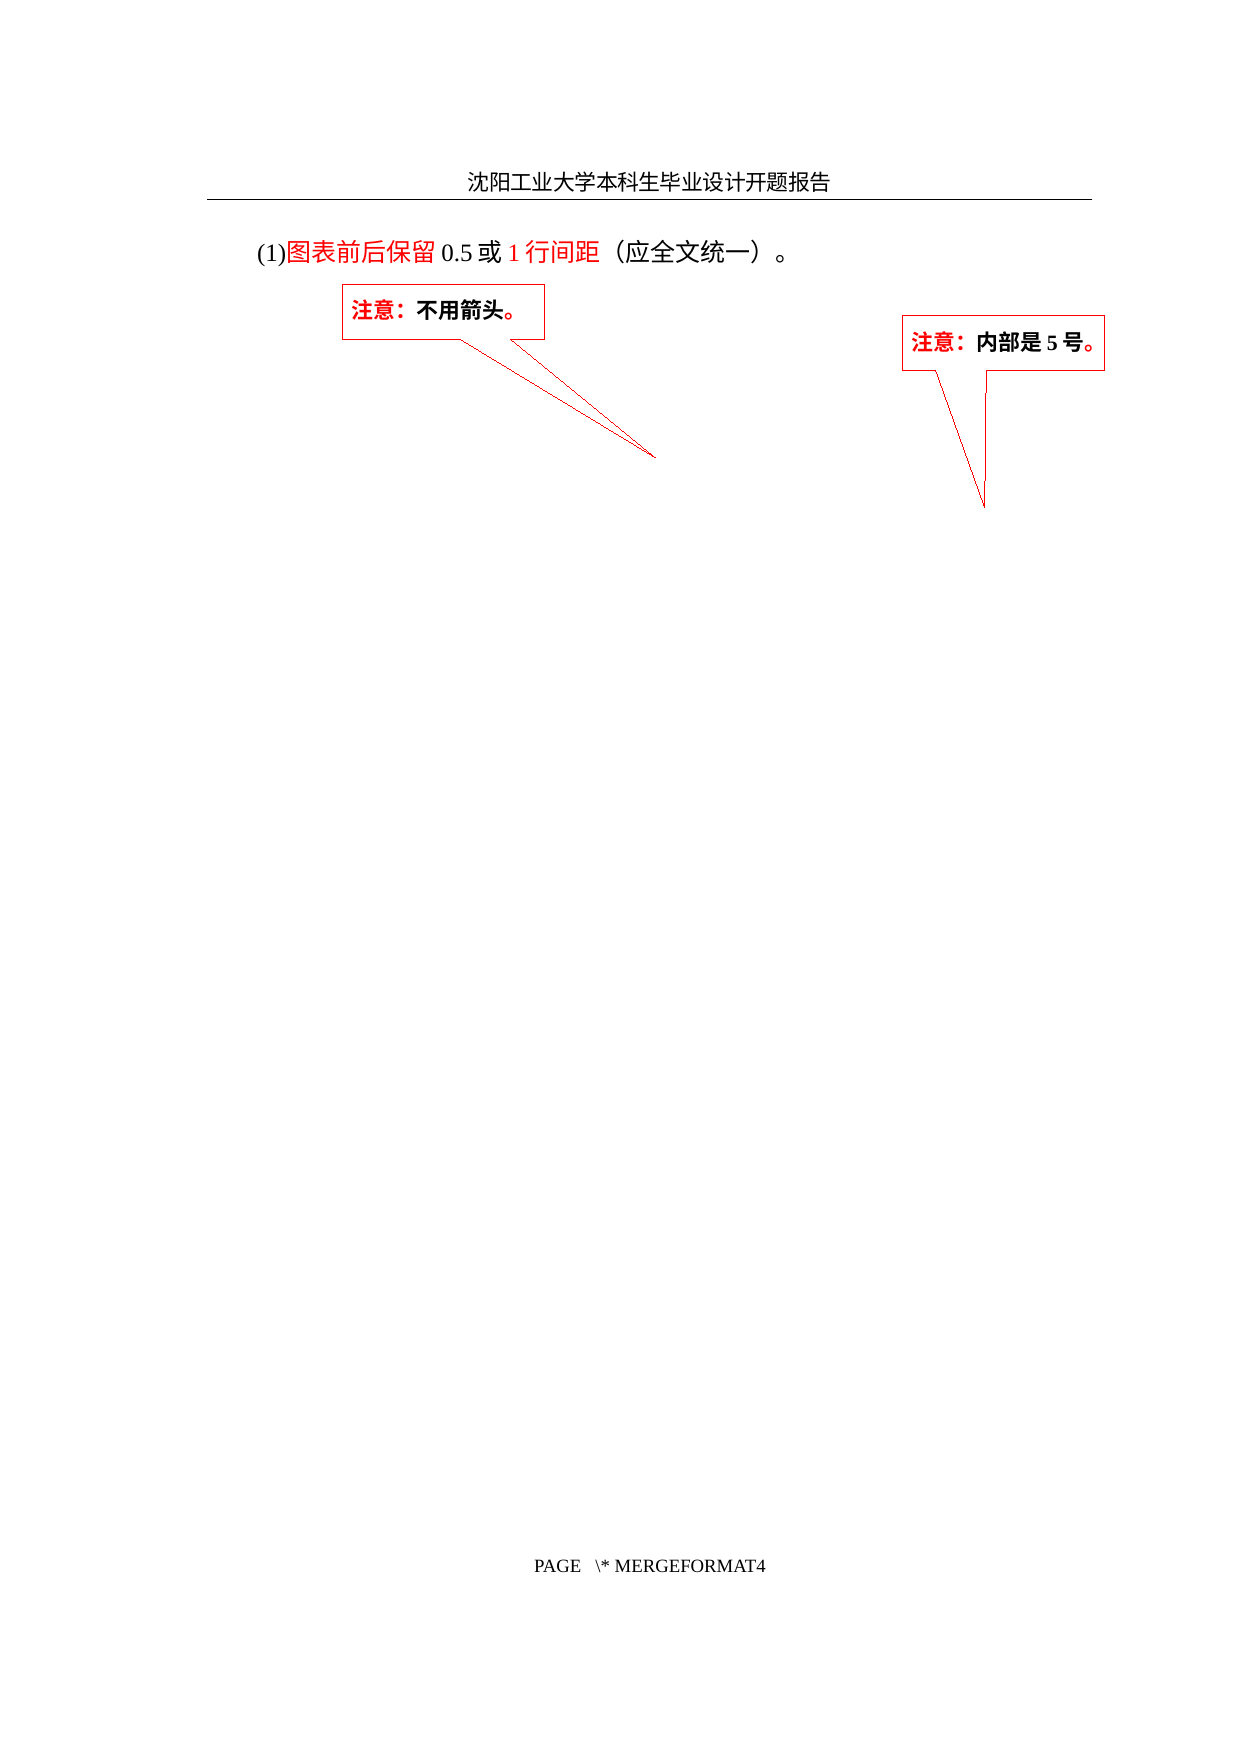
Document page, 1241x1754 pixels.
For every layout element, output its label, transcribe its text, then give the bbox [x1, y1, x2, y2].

text (1)图表前后保留0.5或1行间距（应全文统一）。 [207, 218, 1092, 283]
